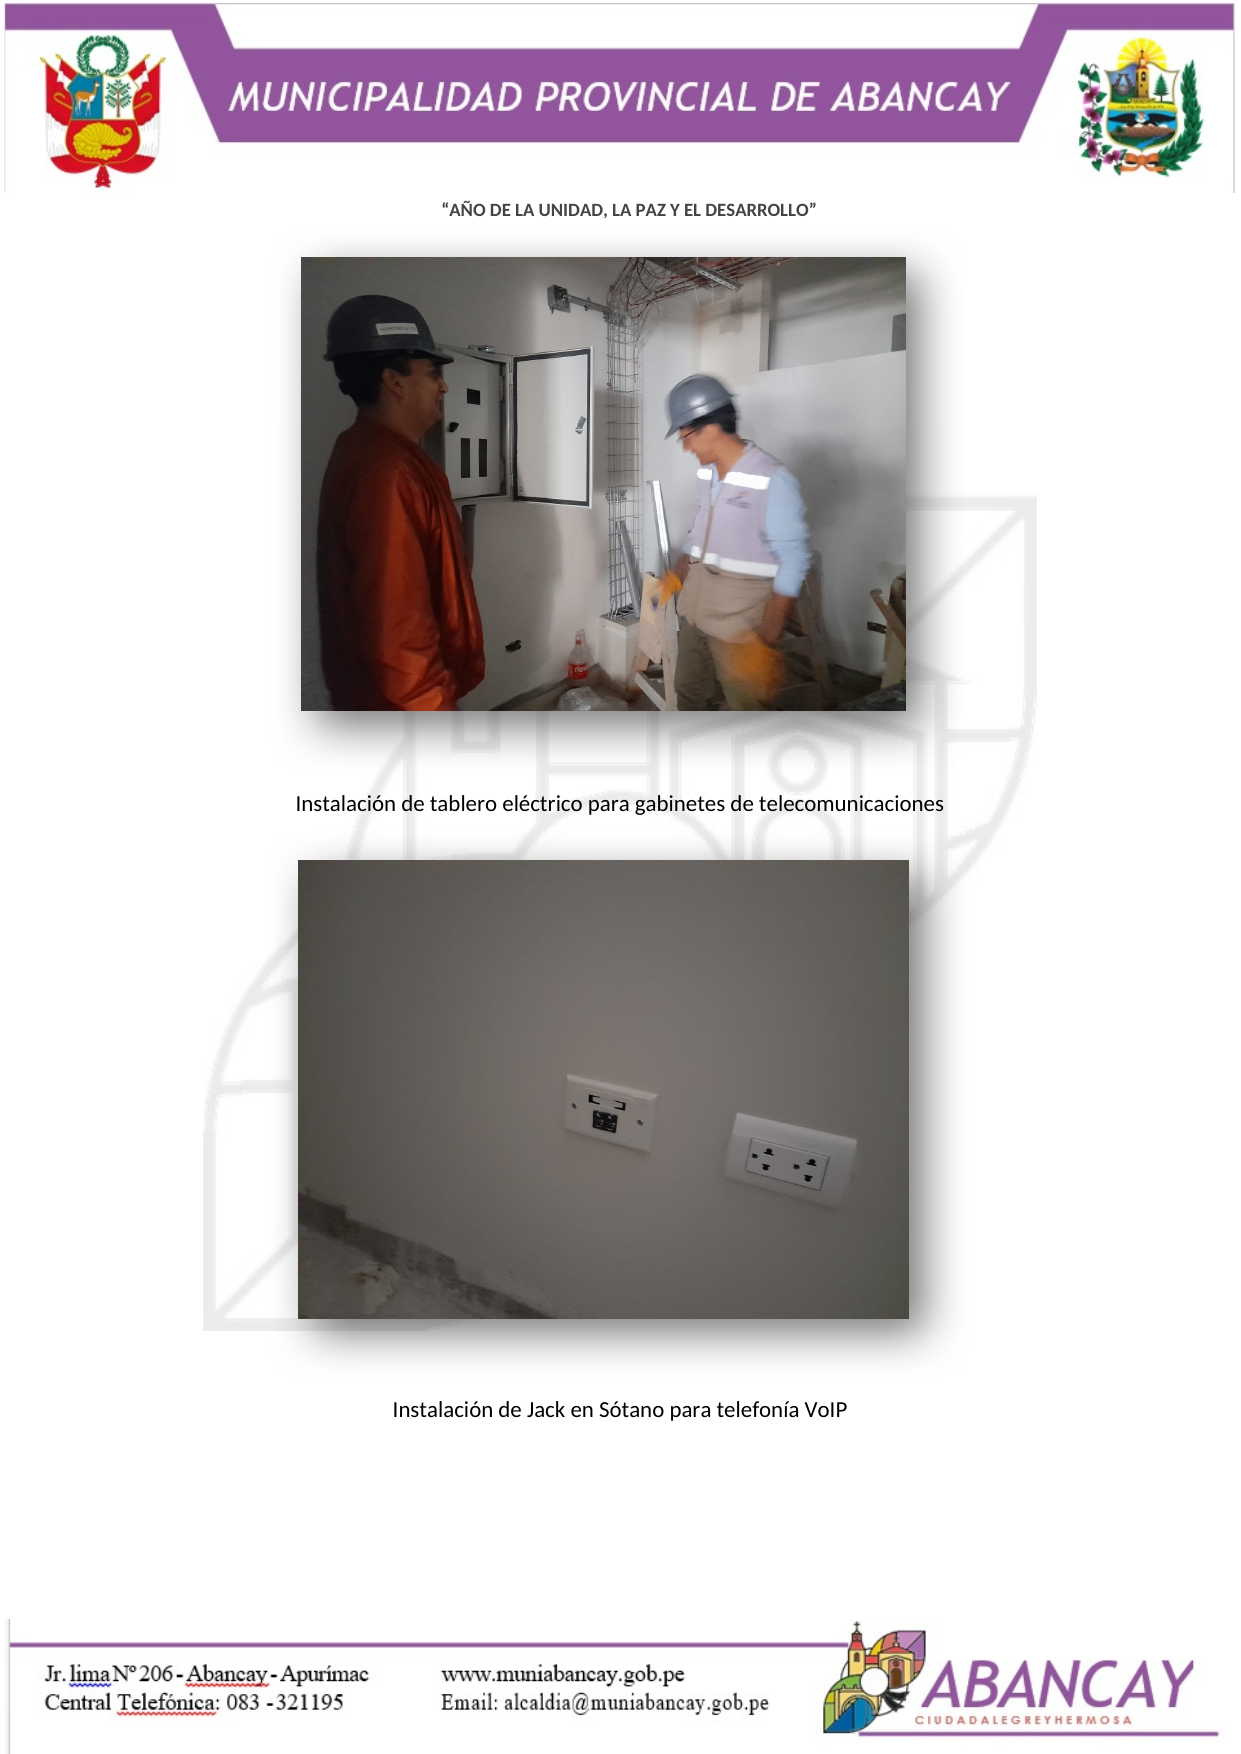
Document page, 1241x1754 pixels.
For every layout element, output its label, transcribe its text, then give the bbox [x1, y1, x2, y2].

picture [5, 1619, 1235, 1754]
picture [203, 817, 1037, 1331]
text Instalación de tablero eléctrico para gabinetes de telecomunicaciones [177, 789, 1063, 817]
picture [203, 257, 1037, 789]
text Instalación de Jack en Sótano para telefonía VoIP [177, 1396, 1063, 1424]
picture [4, 3, 1236, 193]
